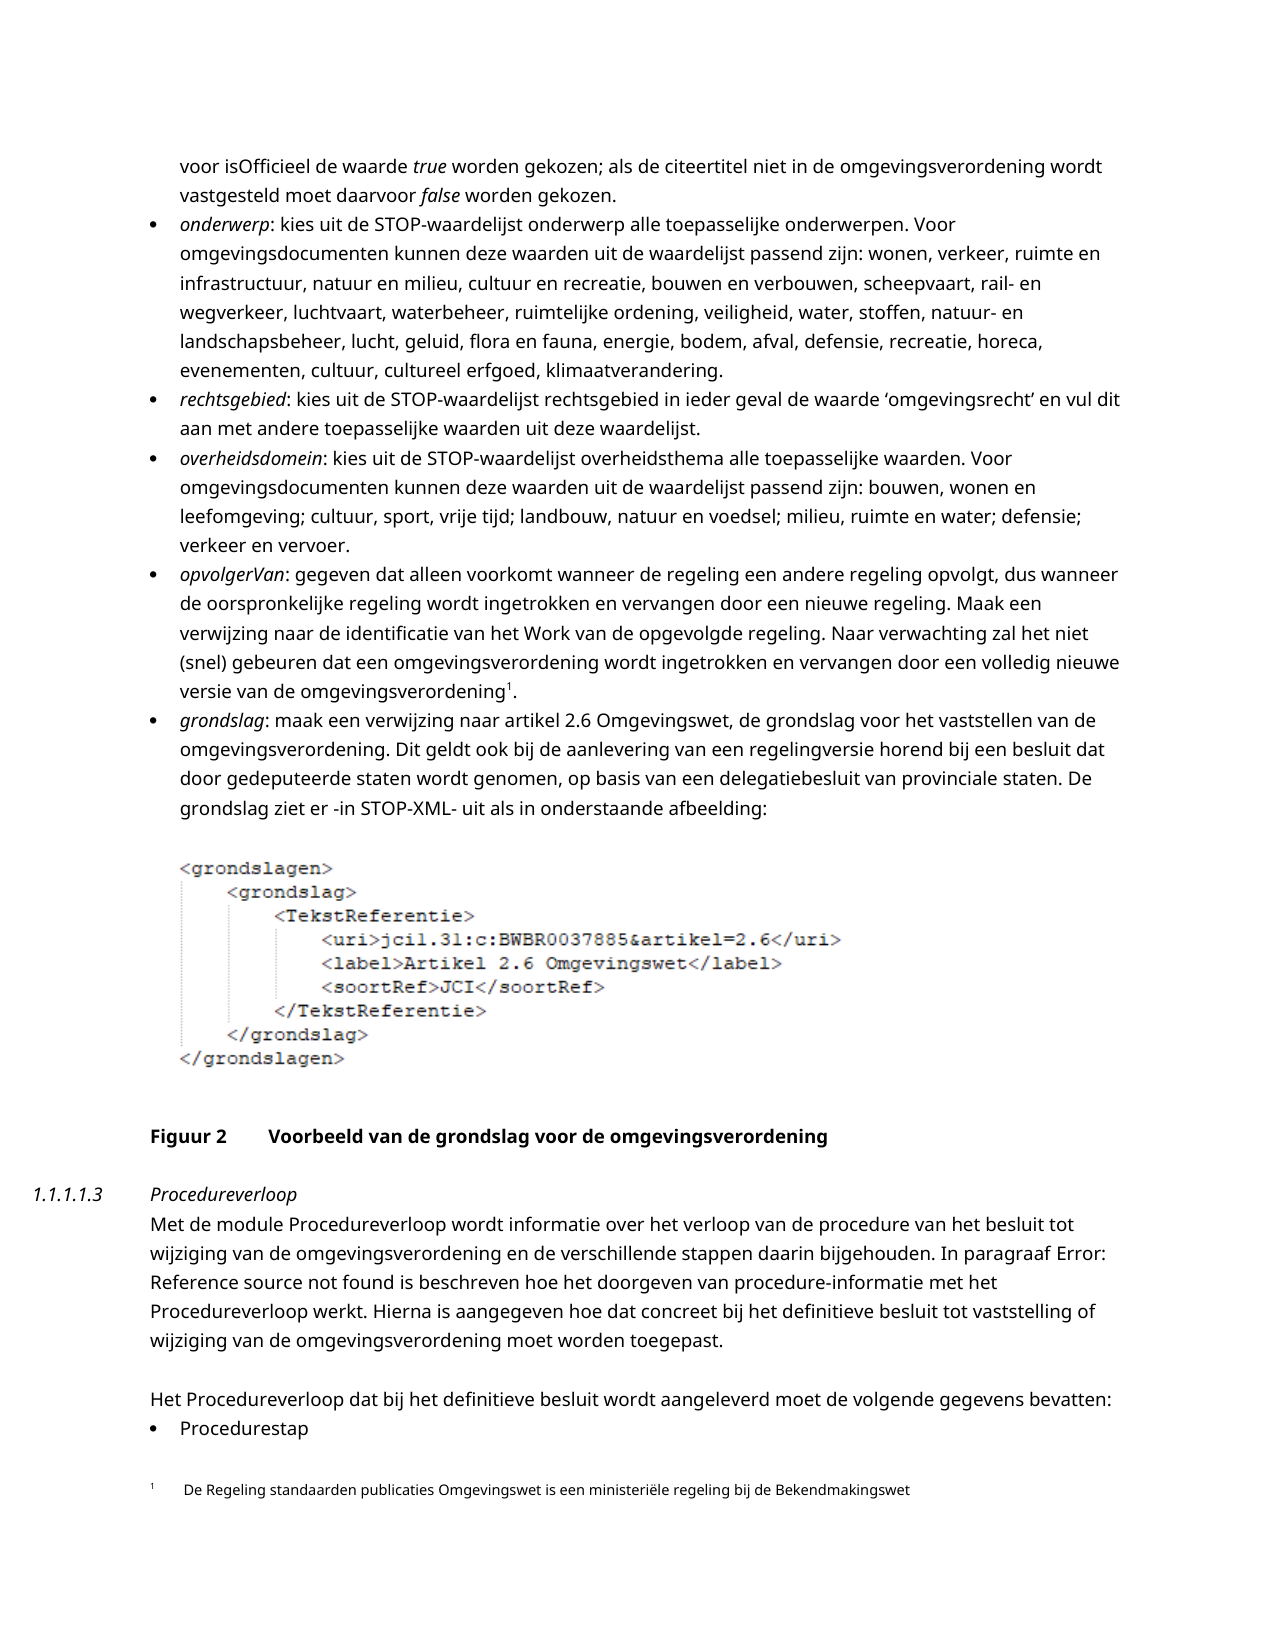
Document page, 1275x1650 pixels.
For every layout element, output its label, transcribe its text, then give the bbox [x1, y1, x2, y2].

text overheidsdomein: kies uit de STOP-waardelijst overheidsthema alle toepasselijke waarden. Voor omgevingsdocumenten kunnen deze waarden uit de waardelijst passend zijn: bouwen, wonen en leefomgeving; cultuur, sport, vrije tijd; landbouw, natuur en voedsel; milieu, ruimte en water; defensie; verkeer en vervoer. [150, 442, 1125, 558]
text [150, 150, 1125, 208]
text grondslag: maak een verwijzing naar artikel 2.6 Omgevingswet, de grondslag voor het vaststellen van de omgevingsverordening. Dit geldt ook bij de aanlevering van een regelingversie horend bij een besluit dat door gedeputeerde staten wordt genomen, op basis van een delegatiebesluit van provinciale staten. De grondslag ziet er -in STOP-XML- uit als in onderstaande afbeelding: [150, 704, 1125, 821]
text rechtsgebied: kies uit de STOP-waardelijst rechtsgebied in ieder geval de waarde ‘omgevingsrecht’ en vul dit aan met andere toepasselijke waarden uit deze waardelijst. [150, 383, 1125, 442]
picture [150, 850, 858, 1091]
text onderwerp: kies uit de STOP-waardelijst onderwerp alle toepasselijke onderwerpen. Voor omgevingsdocumenten kunnen deze waarden uit de waardelijst passend zijn: wonen, verkeer, ruimte en infrastructuur, natuur en milieu, cultuur en recreatie, bouwen en verbouwen, scheepvaart, rail- en wegverkeer, luchtvaart, waterbeheer, ruimtelijke ordening, veiligheid, water, stoffen, natuur- en landschapsbeheer, lucht, geluid, flora en fauna, energie, bodem, afval, defensie, recreatie, horeca, evenementen, cultuur, cultureel erfgoed, klimaatverandering. [150, 208, 1125, 383]
text Voorbeeld van de grondslag voor de omgevingsverordening [150, 1120, 1125, 1149]
text Procedurestap [150, 1412, 1125, 1441]
subtitle Procedureverloop [32, 1178, 1125, 1208]
text opvolgerVan: gegeven dat alleen voorkomt wanneer de regeling een andere regeling opvolgt, dus wanneer de oorspronkelijke regeling wordt ingetrokken en vervangen door een nieuwe regeling. Maak een verwijzing naar de identificatie van het Work van de opgevolgde regeling. Naar verwachting zal het niet (snel) gebeuren dat een omgevingsverordening wordt ingetrokken en vervangen door een volledig nieuwe versie van de omgevingsverordening. [150, 558, 1125, 704]
text Het Procedureverloop dat bij het definitieve besluit wordt aangeleverd moet de volgende gegevens bevatten: [150, 1383, 1125, 1412]
